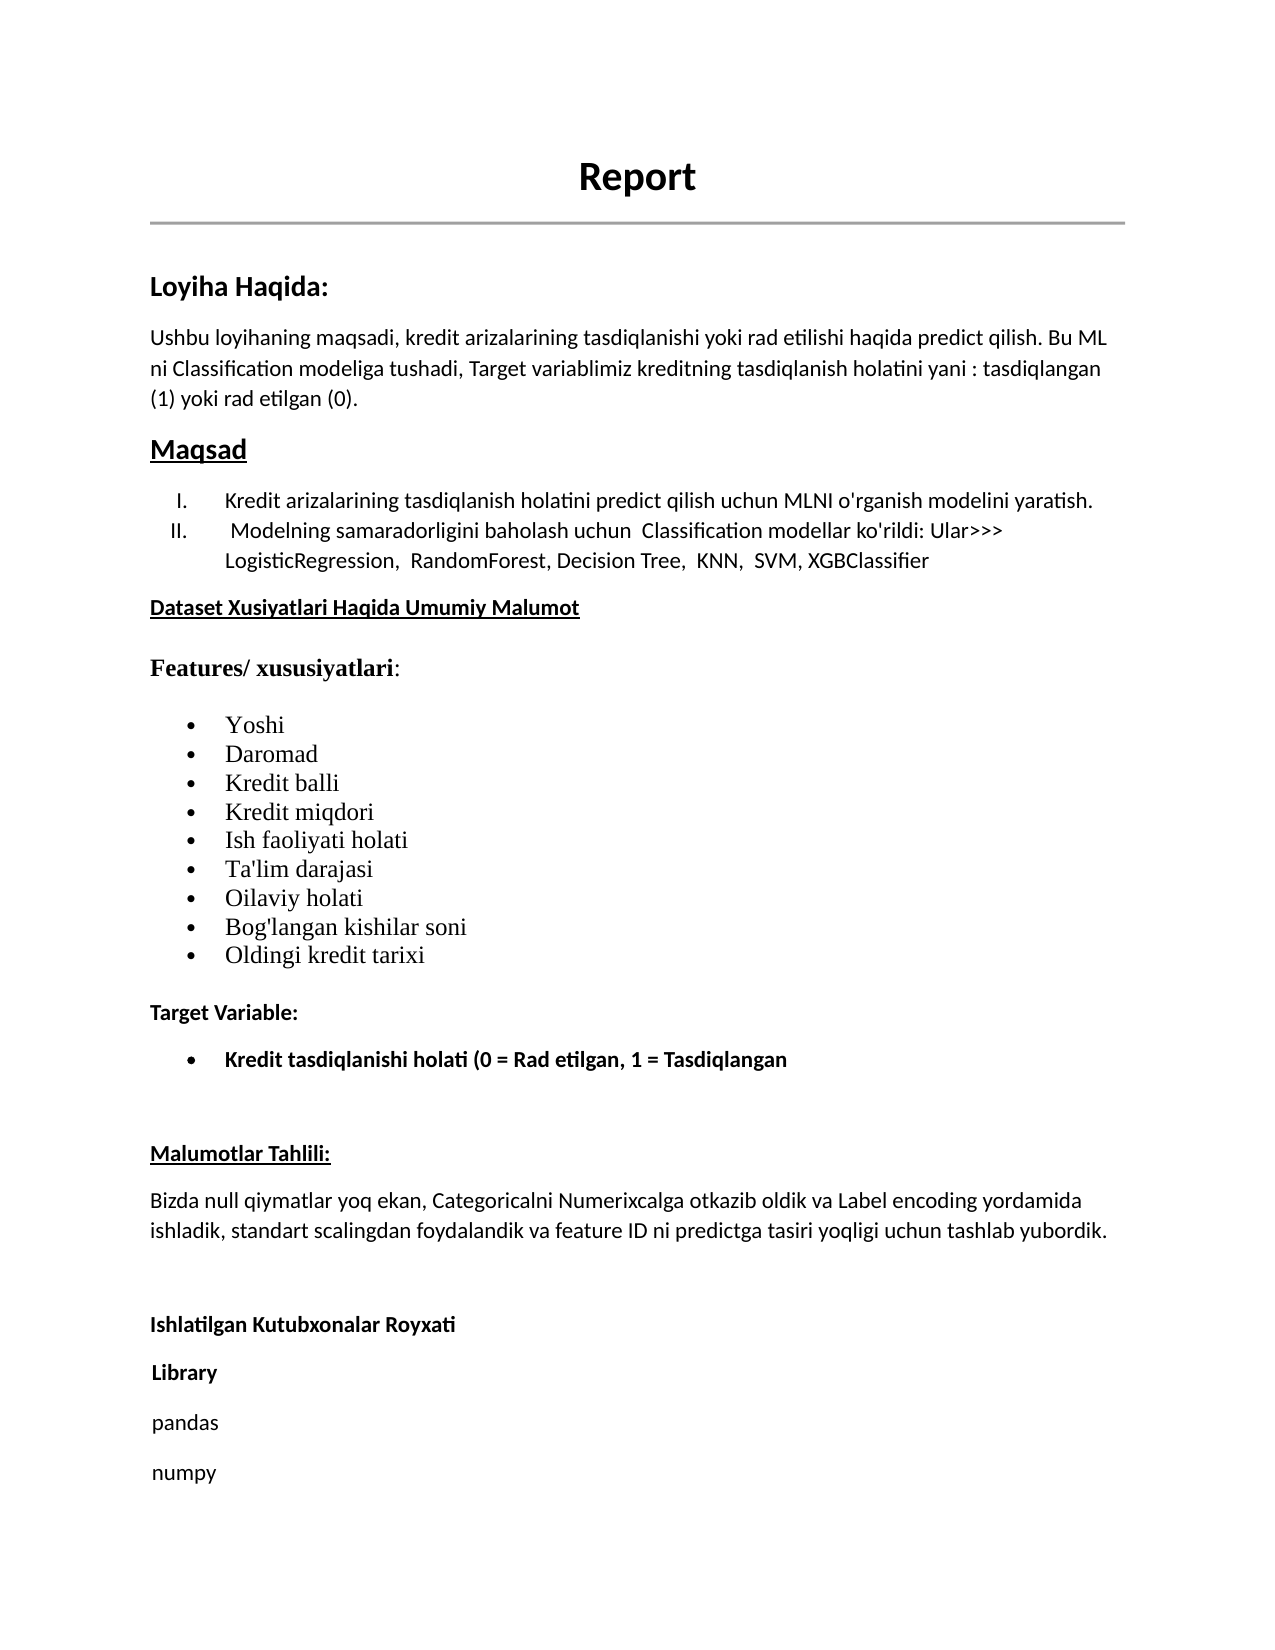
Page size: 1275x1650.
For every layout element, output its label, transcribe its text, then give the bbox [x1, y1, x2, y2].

text Report [150, 150, 1125, 201]
text Loyiha Haqida: [150, 268, 1125, 304]
list Oldingi kredit tarixi [187, 941, 1125, 969]
text Target Variable: [150, 998, 1125, 1026]
text Bizda null qiymatlar yoq ekan, Categoricalni Numerixcalga otkazib oldik va Label encoding yordamida ishladik, standart scalingdan foydalandik va feature ID ni predictga tasiri yoqligi uchun tashlab yubordik. [150, 1186, 1125, 1244]
text Maqsad [150, 431, 1125, 466]
list Yoshi [187, 711, 1125, 739]
list Ish faoliyati holati [187, 826, 1125, 854]
list Kredit balli [187, 768, 1125, 797]
text Features/ xususiyatlari: [150, 653, 1125, 681]
list Oilaviy holati [187, 883, 1125, 912]
list Kredit tasdiqlanishi holati (0 = Rad etilgan, 1 = Tasdiqlangan [187, 1045, 1125, 1073]
text Ushbu loyihaning maqsadi, kredit arizalarining tasdiqlanishi yoki rad etilishi haqida predict qilish. Bu ML ni Classification modeliga tushadi, Target variablimiz kreditning tasdiqlanish holatini yani : tasdiqlangan (1) yoki rad etilgan (0). [150, 323, 1125, 412]
list Kredit miqdori [187, 797, 1125, 826]
list Kredit arizalarining tasdiqlanish holatini predict qilish uchun MLNI o'rganish modelini yaratish. [187, 486, 1125, 514]
list Bog'langan kishilar soni [187, 912, 1125, 941]
table_cell pandas [150, 1407, 548, 1457]
text Malumotlar Tahlili: [150, 1139, 1125, 1167]
table_header Library [150, 1357, 548, 1407]
list Daromad [187, 739, 1125, 768]
list Ta'lim darajasi [187, 854, 1125, 883]
text Dataset Xusiyatlari Haqida Umumiy Malumot [150, 593, 1125, 621]
text Ishlatilgan Kutubxonalar Royxati [150, 1310, 1125, 1338]
list Modelning samaradorligini baholash uchun Classification modellar ko'rildi: Ular>>> LogisticRegression, RandomForest, Decision Tree, KNN, SVM, XGBClassifier [187, 516, 1125, 574]
table_cell numpy [150, 1457, 548, 1488]
